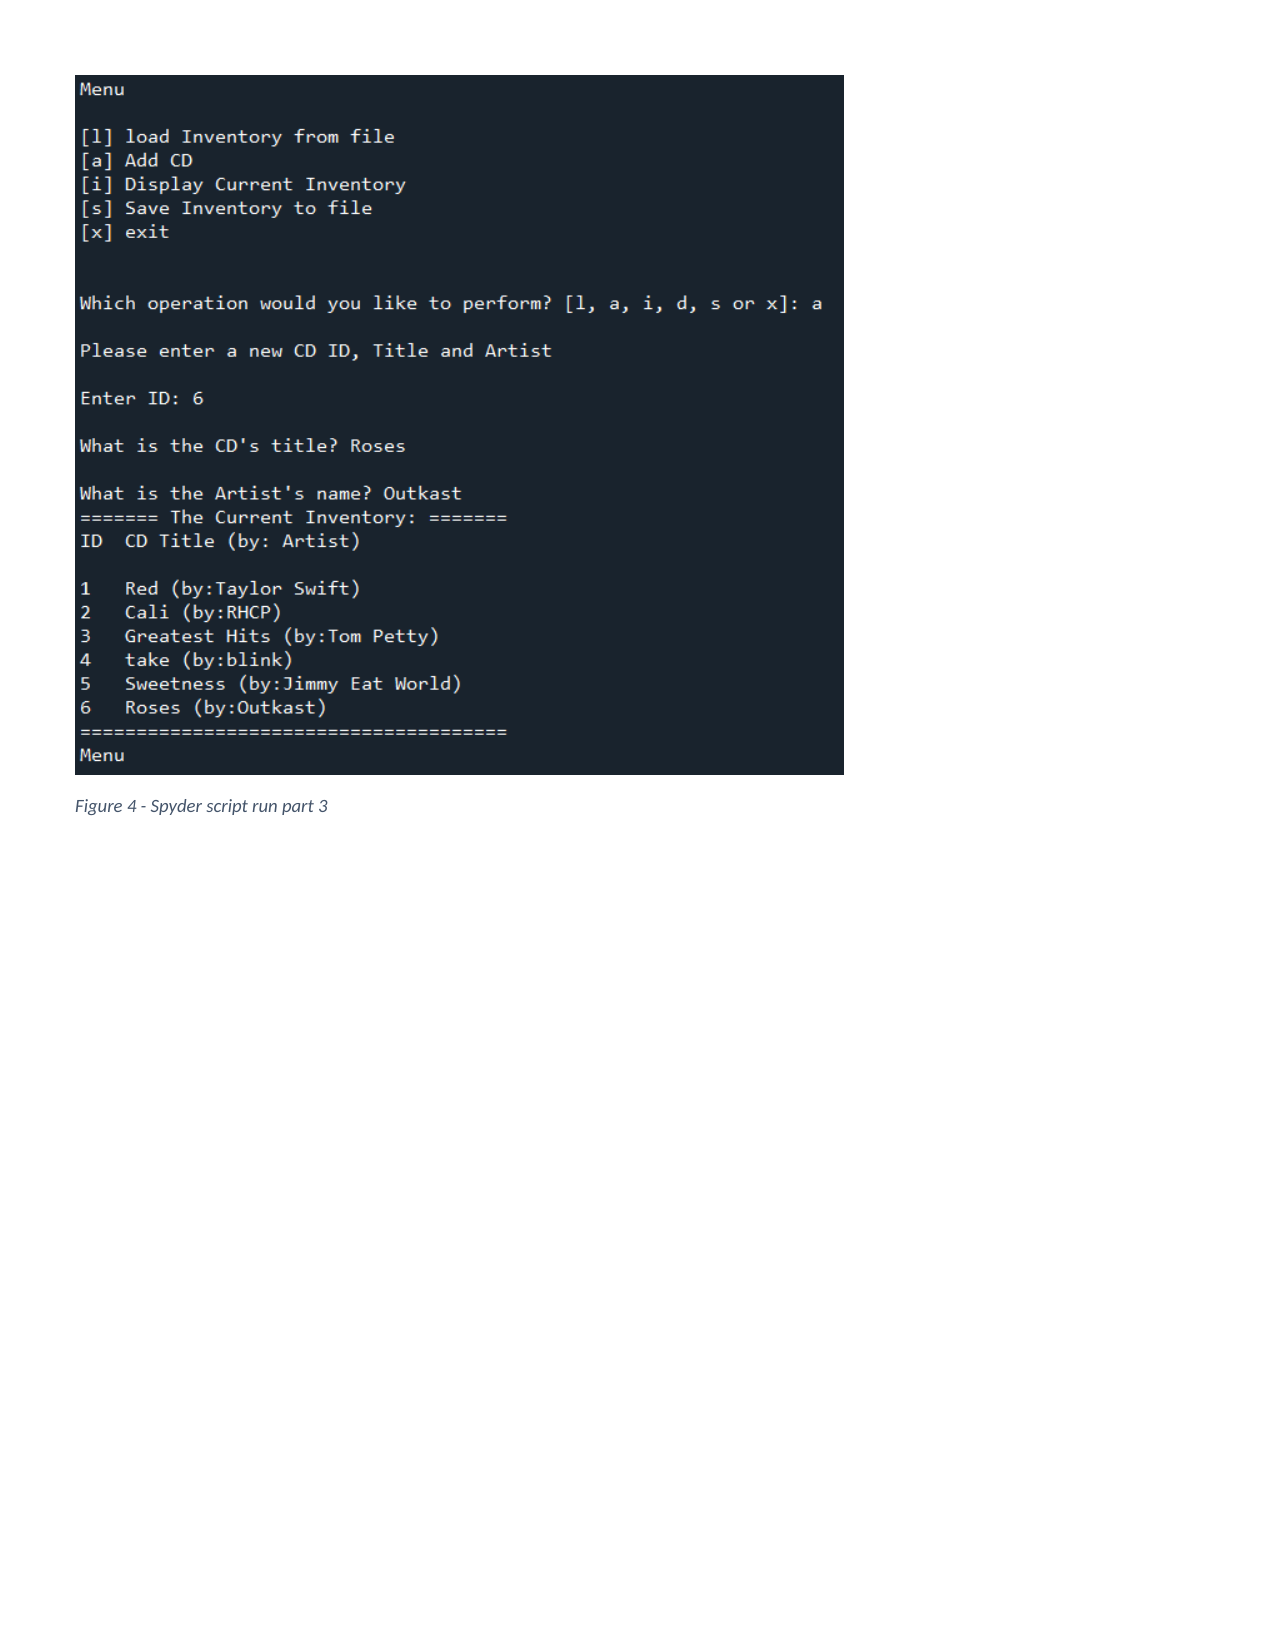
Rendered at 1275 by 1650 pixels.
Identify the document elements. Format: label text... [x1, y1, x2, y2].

picture [75, 75, 844, 775]
text Figure 4 - Spyder script run part 3 [75, 794, 1200, 817]
